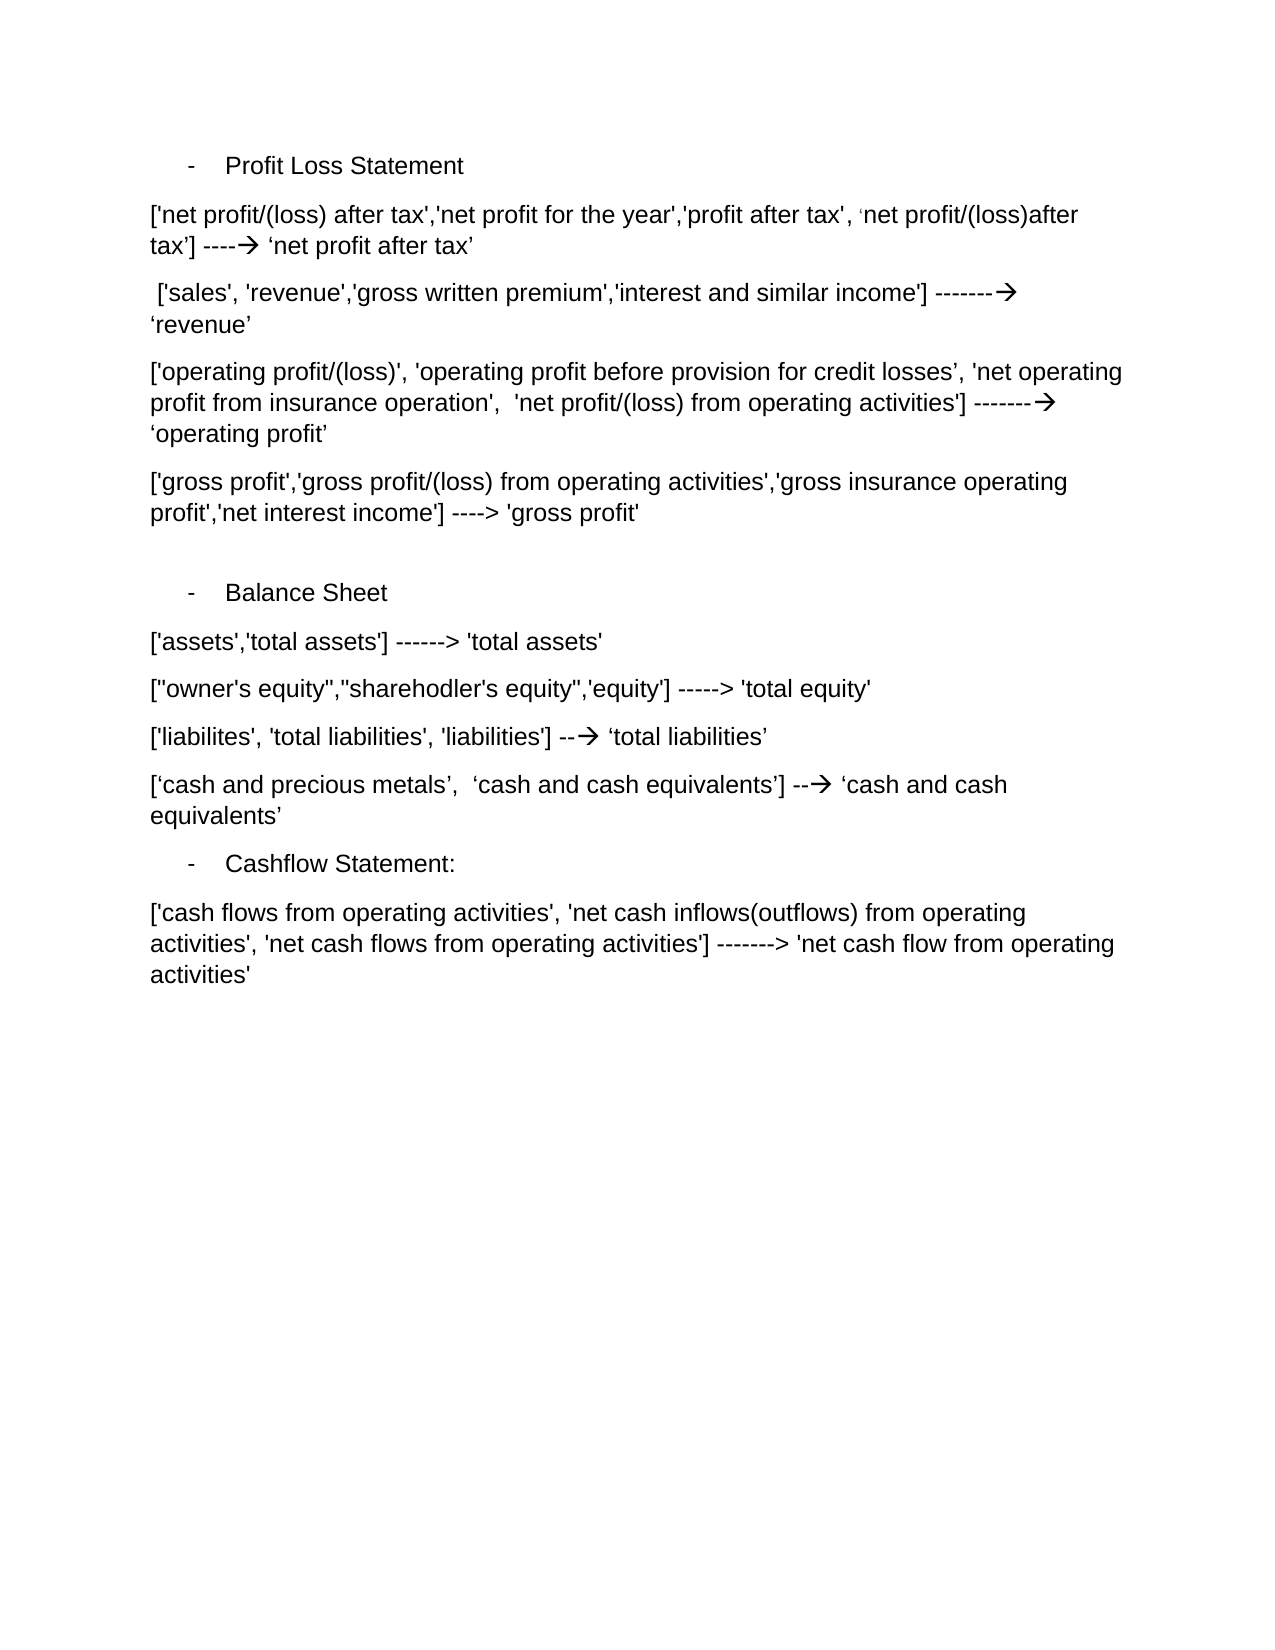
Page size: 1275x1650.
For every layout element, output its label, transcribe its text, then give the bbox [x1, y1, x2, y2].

list Profit Loss Statement [187, 150, 1125, 181]
text ['operating profit/(loss)', 'operating profit before provision for credit losses’, 'net operating profit from insurance operation', 'net profit/(loss) from operating activities'] ------- ‘operating profit’ [150, 357, 1125, 448]
list Balance Sheet [187, 577, 1125, 607]
text ['gross profit','gross profit/(loss) from operating activities','gross insurance operating profit','net interest income'] ----> 'gross profit' [150, 467, 1125, 527]
text ['sales', 'revenue','gross written premium','interest and similar income'] ------- ‘revenue’ [150, 278, 1125, 338]
text ['liabilites', 'total liabilities', 'liabilities'] -- ‘total liabilities’ [150, 722, 1125, 751]
text ['net profit/(loss) after tax','net profit for the year','profit after tax', ‘net profit/(loss)after tax’] ---- ‘net profit after tax’ [150, 199, 1125, 259]
text ["owner's equity","sharehodler's equity",'equity'] -----> 'total equity' [150, 674, 1125, 703]
text [‘cash and precious metals’, ‘cash and cash equivalents’] -- ‘cash and cash equivalents’ [150, 770, 1125, 830]
text ['cash flows from operating activities', 'net cash inflows(outflows) from operating activities', 'net cash flows from operating activities'] -------> 'net cash flow from operating activities' [150, 898, 1125, 989]
list Cashflow Statement: [187, 849, 1125, 879]
text ['assets','total assets'] ------> 'total assets' [150, 627, 1125, 655]
